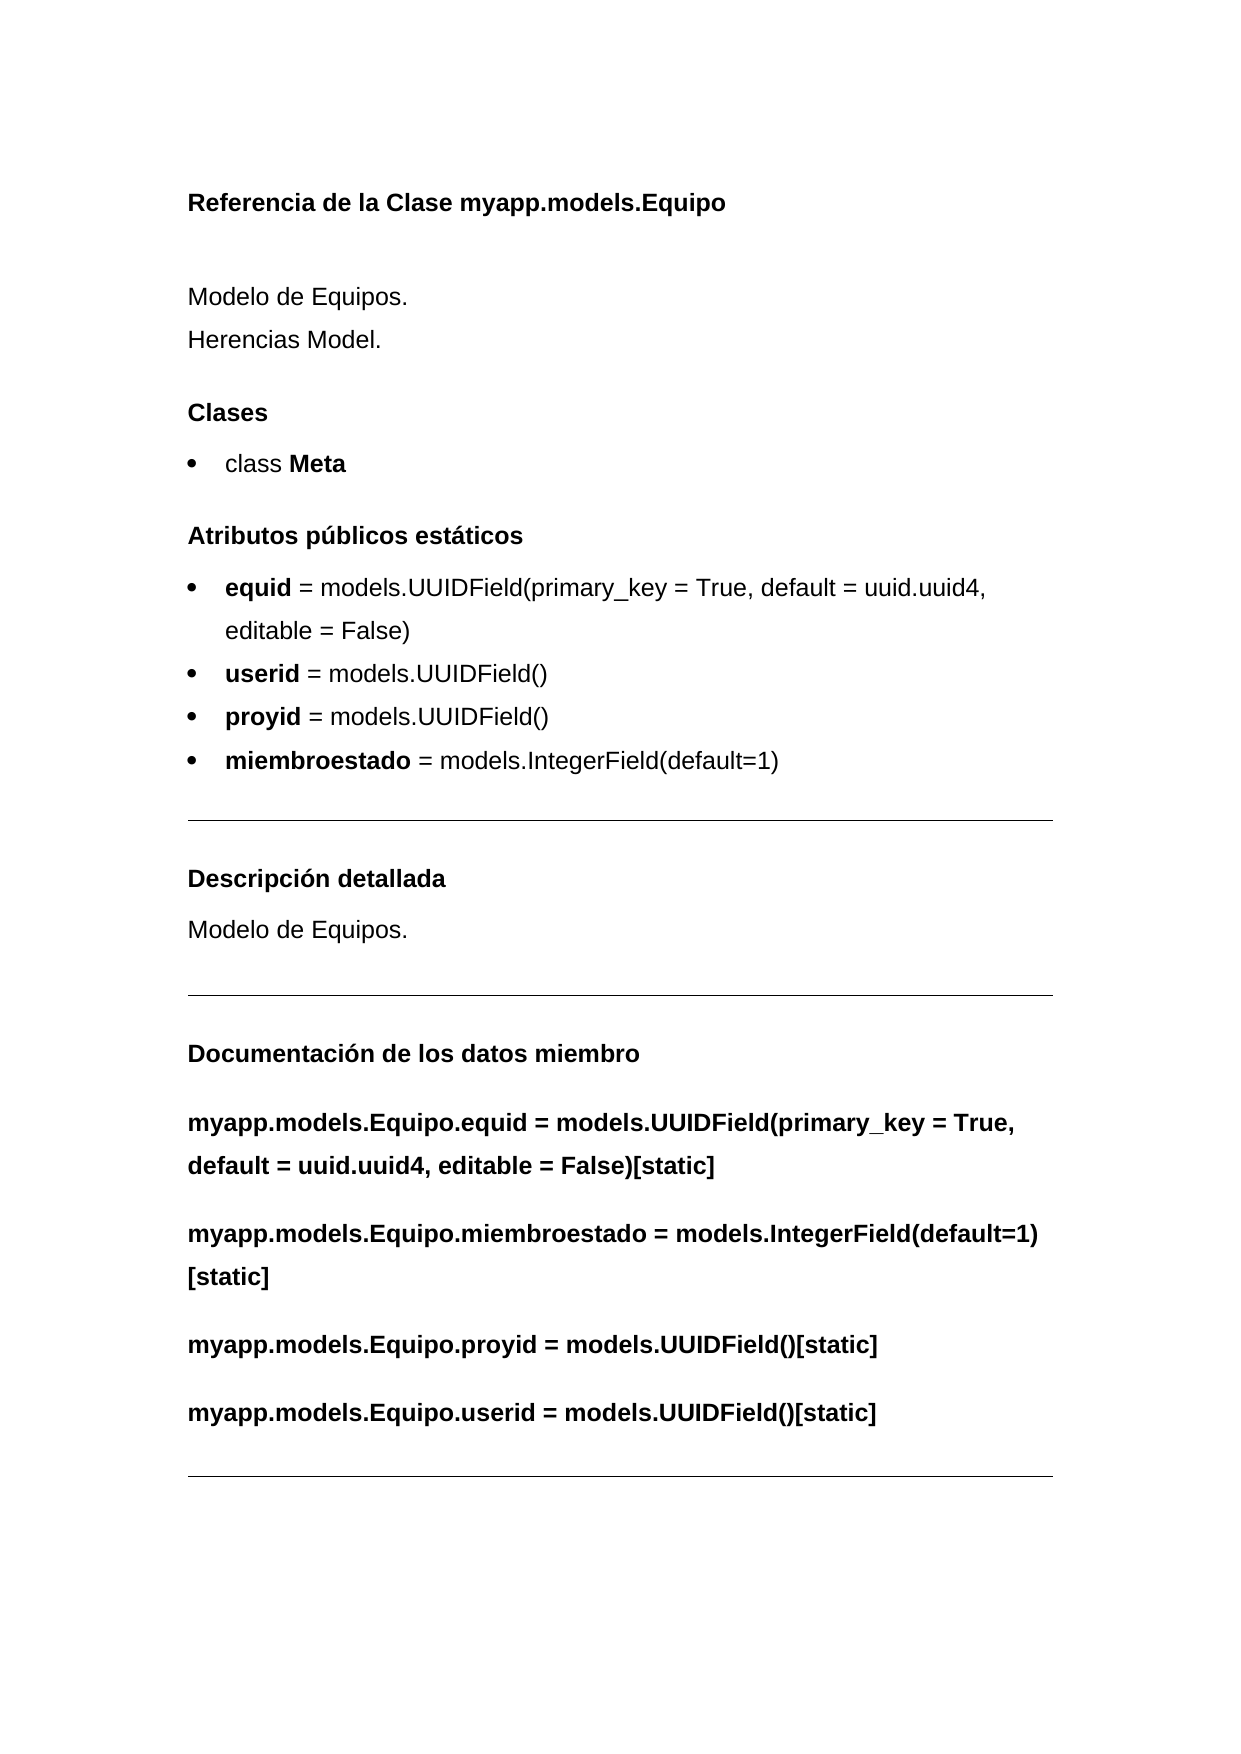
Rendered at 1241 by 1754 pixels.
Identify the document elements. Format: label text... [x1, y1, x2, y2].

subtitle Atributos públicos estáticos [187, 521, 1053, 550]
list equid = models.UUIDField(primary_key = True, default = uuid.uuid4, editable = False) [187, 573, 1053, 645]
subtitle Descripción detallada [187, 864, 1053, 892]
subtitle Referencia de la Clase myapp.models.Equipo [187, 187, 1053, 216]
list userid = models.UUIDField() [187, 659, 1053, 688]
list miembroestado = models.IntegerField(default=1) [187, 746, 1053, 774]
list proyid = models.UUIDField() [187, 702, 1053, 731]
list class Meta [187, 449, 1053, 478]
text Modelo de Equipos. [187, 915, 1053, 944]
text Modelo de Equipos. [187, 282, 1053, 311]
subtitle myapp.models.Equipo.equid = models.UUIDField(primary_key = True, default = uuid.uuid4, editable = False)[static] [187, 1108, 1053, 1179]
subtitle Documentación de los datos miembro [187, 1039, 1053, 1068]
subtitle myapp.models.Equipo.userid = models.UUIDField()[static] [187, 1398, 1053, 1427]
text Herencias Model. [187, 325, 1053, 354]
subtitle myapp.models.Equipo.miembroestado = models.IntegerField(default=1)[static] [187, 1219, 1053, 1291]
subtitle Clases [187, 397, 1053, 426]
subtitle myapp.models.Equipo.proyid = models.UUIDField()[static] [187, 1330, 1053, 1359]
